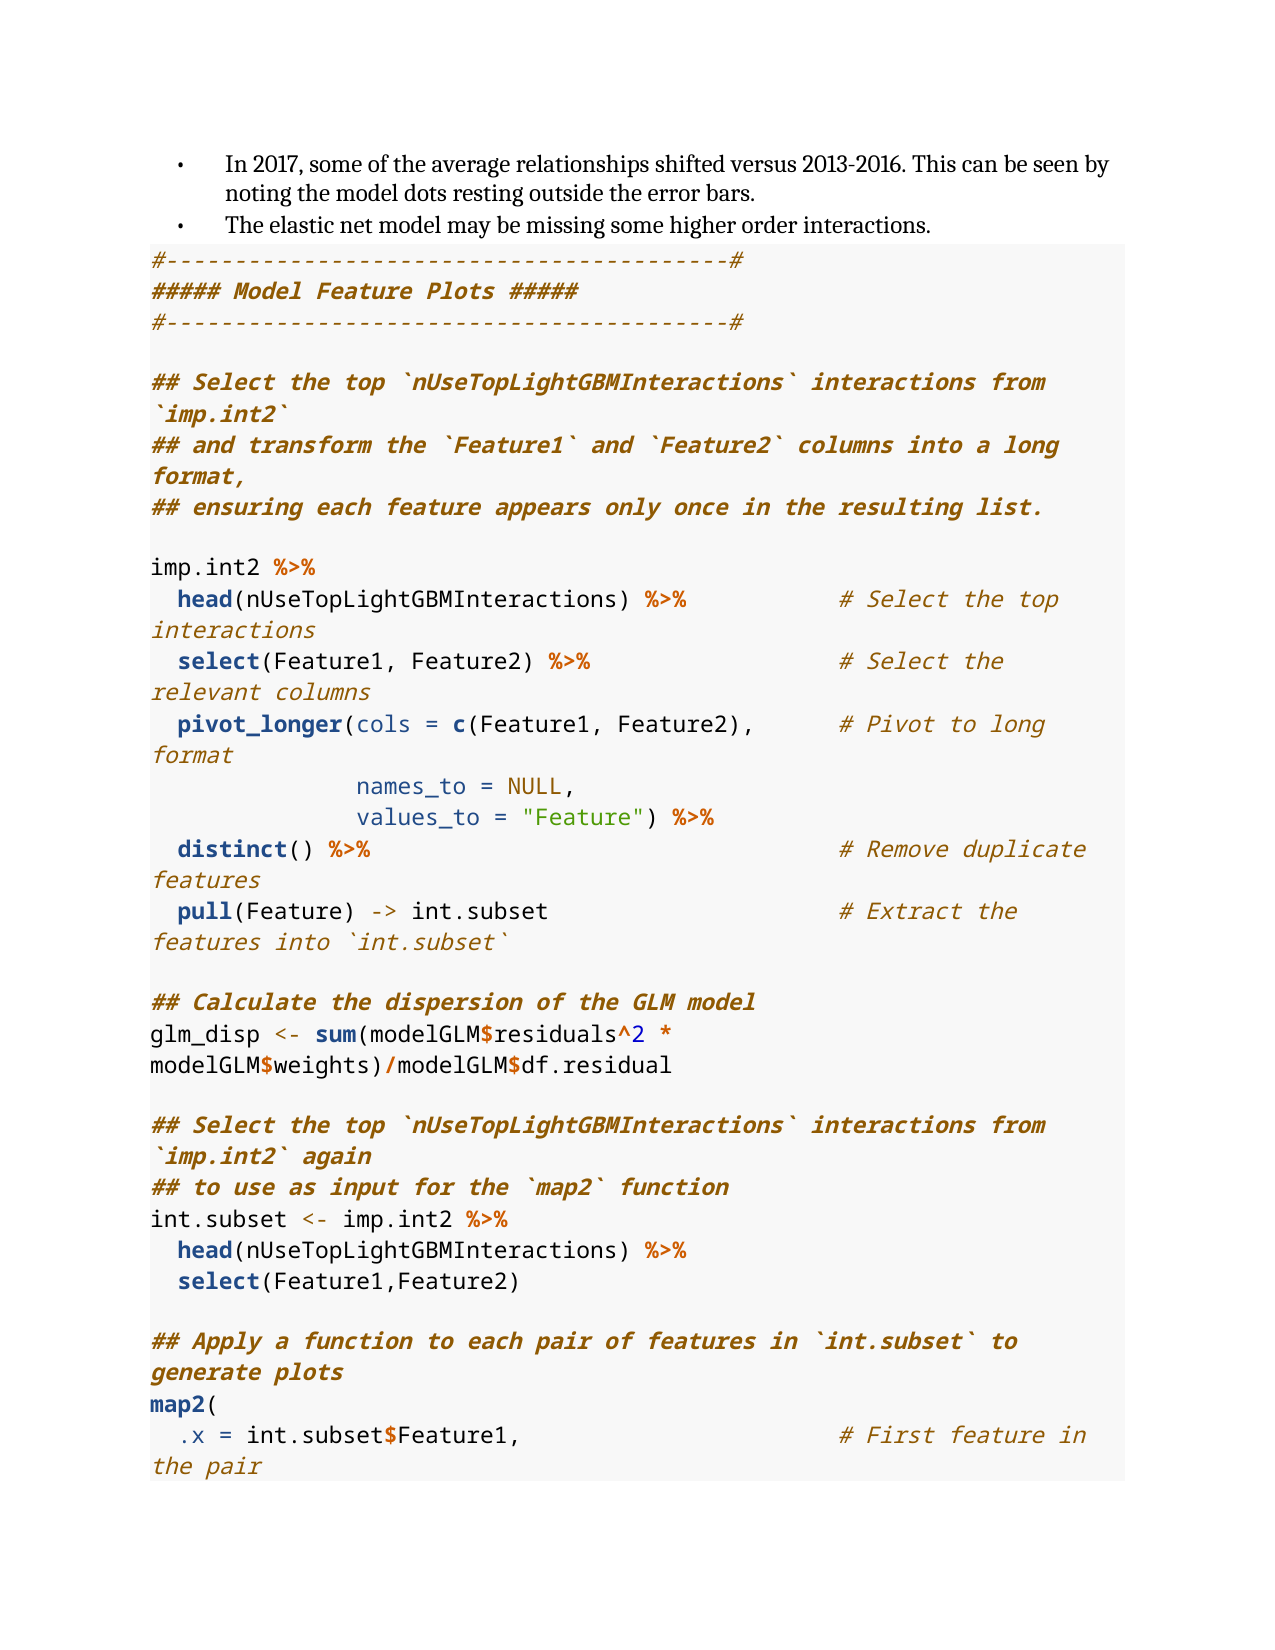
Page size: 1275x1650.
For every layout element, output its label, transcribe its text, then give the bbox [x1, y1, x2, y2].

list In 2017, some of the average relationships shifted versus 2013-2016. This can be seen by noting the model dots resting outside the error bars. [175, 150, 1125, 207]
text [150, 244, 1125, 1481]
list The elastic net model may be missing some higher order interactions. [175, 211, 1125, 240]
